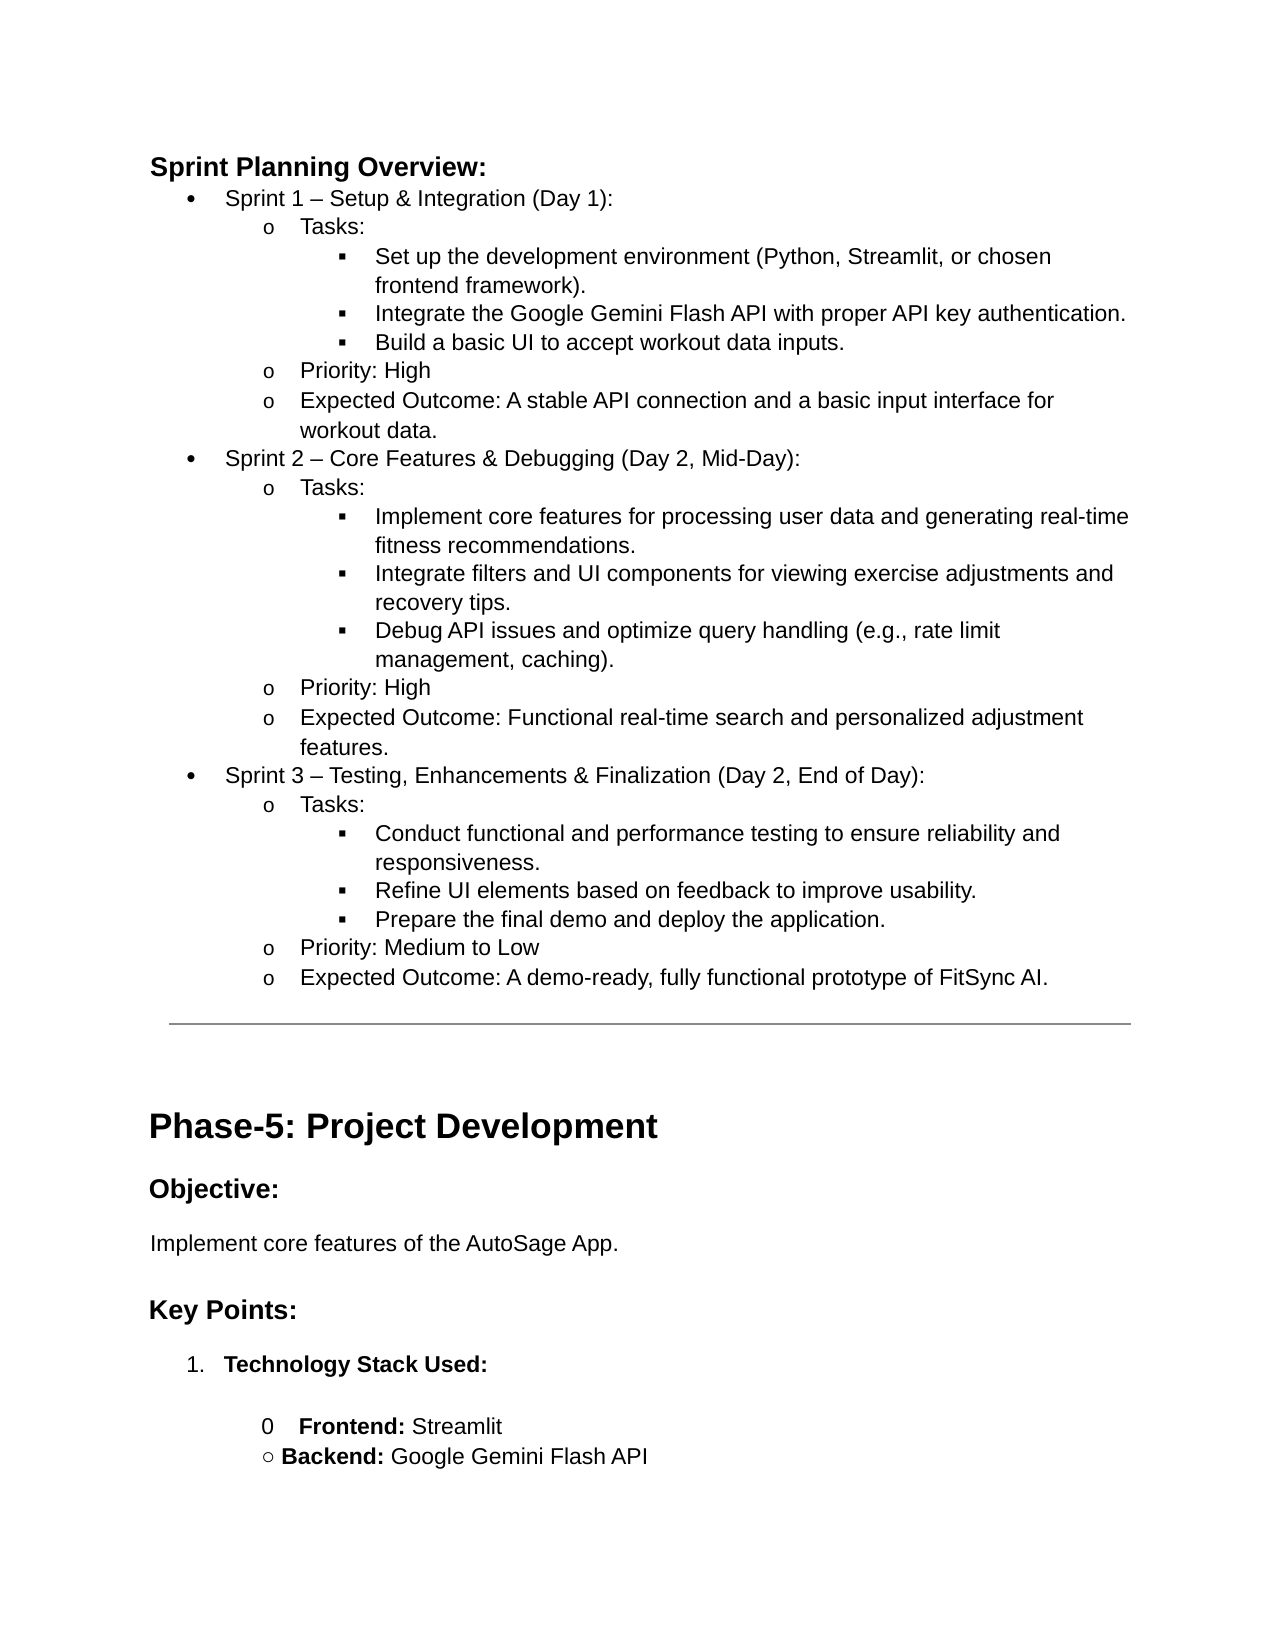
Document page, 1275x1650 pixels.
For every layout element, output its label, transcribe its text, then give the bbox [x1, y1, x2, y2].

list Integrate filters and UI components for viewing exercise adjustments and recovery tips. [337, 560, 1138, 615]
text Key Points: [148, 1294, 1138, 1325]
text ○ Backend: Google Gemini Flash API [261, 1443, 1136, 1469]
list Sprint 2 – Core Features & Debugging (Day 2, Mid-Day): [187, 445, 1138, 471]
list Tasks: [262, 213, 1138, 241]
list Refine UI elements based on feedback to improve usability. [337, 877, 1138, 904]
list Prepare the final demo and deploy the application. [337, 906, 1138, 932]
list Build a basic UI to accept workout data inputs. [337, 328, 1138, 355]
list Frontend: Streamlit [261, 1413, 1136, 1439]
list Tasks: [262, 473, 1138, 501]
list Implement core features for processing user data and generating real-time fitness recommendations. [337, 503, 1138, 558]
text Objective: [148, 1173, 1138, 1205]
list Sprint 3 – Testing, Enhancements & Finalization (Day 2, End of Day): [187, 762, 1138, 788]
list Set up the development environment (Python, Streamlit, or chosen frontend framework). [337, 243, 1138, 298]
list Priority: High [262, 357, 1138, 384]
list Priority: Medium to Low [262, 934, 1138, 962]
list Conduct functional and performance testing to ensure reliability and responsiveness. [337, 820, 1138, 875]
list Integrate the Google Gemini Flash API with proper API key authentication. [337, 300, 1138, 326]
list Technology Stack Used: [186, 1351, 1138, 1377]
subtitle Phase-5: Project Development [148, 1105, 1138, 1146]
text Sprint Planning Overview: [150, 151, 1138, 182]
list Expected Outcome: A demo-ready, fully functional prototype of FitSync AI. [262, 964, 1138, 992]
list Debug API issues and optimize query handling (e.g., rate limit management, caching). [337, 617, 1138, 672]
list Tasks: [262, 791, 1138, 818]
list Expected Outcome: A stable API connection and a basic input interface for workout data. [262, 387, 1138, 443]
list Sprint 1 – Setup & Integration (Day 1): [187, 185, 1138, 211]
list Expected Outcome: Functional real-time search and personalized adjustment features. [262, 704, 1138, 760]
text Implement core features of the AutoSage App. [150, 1230, 1136, 1257]
list Priority: High [262, 674, 1138, 702]
